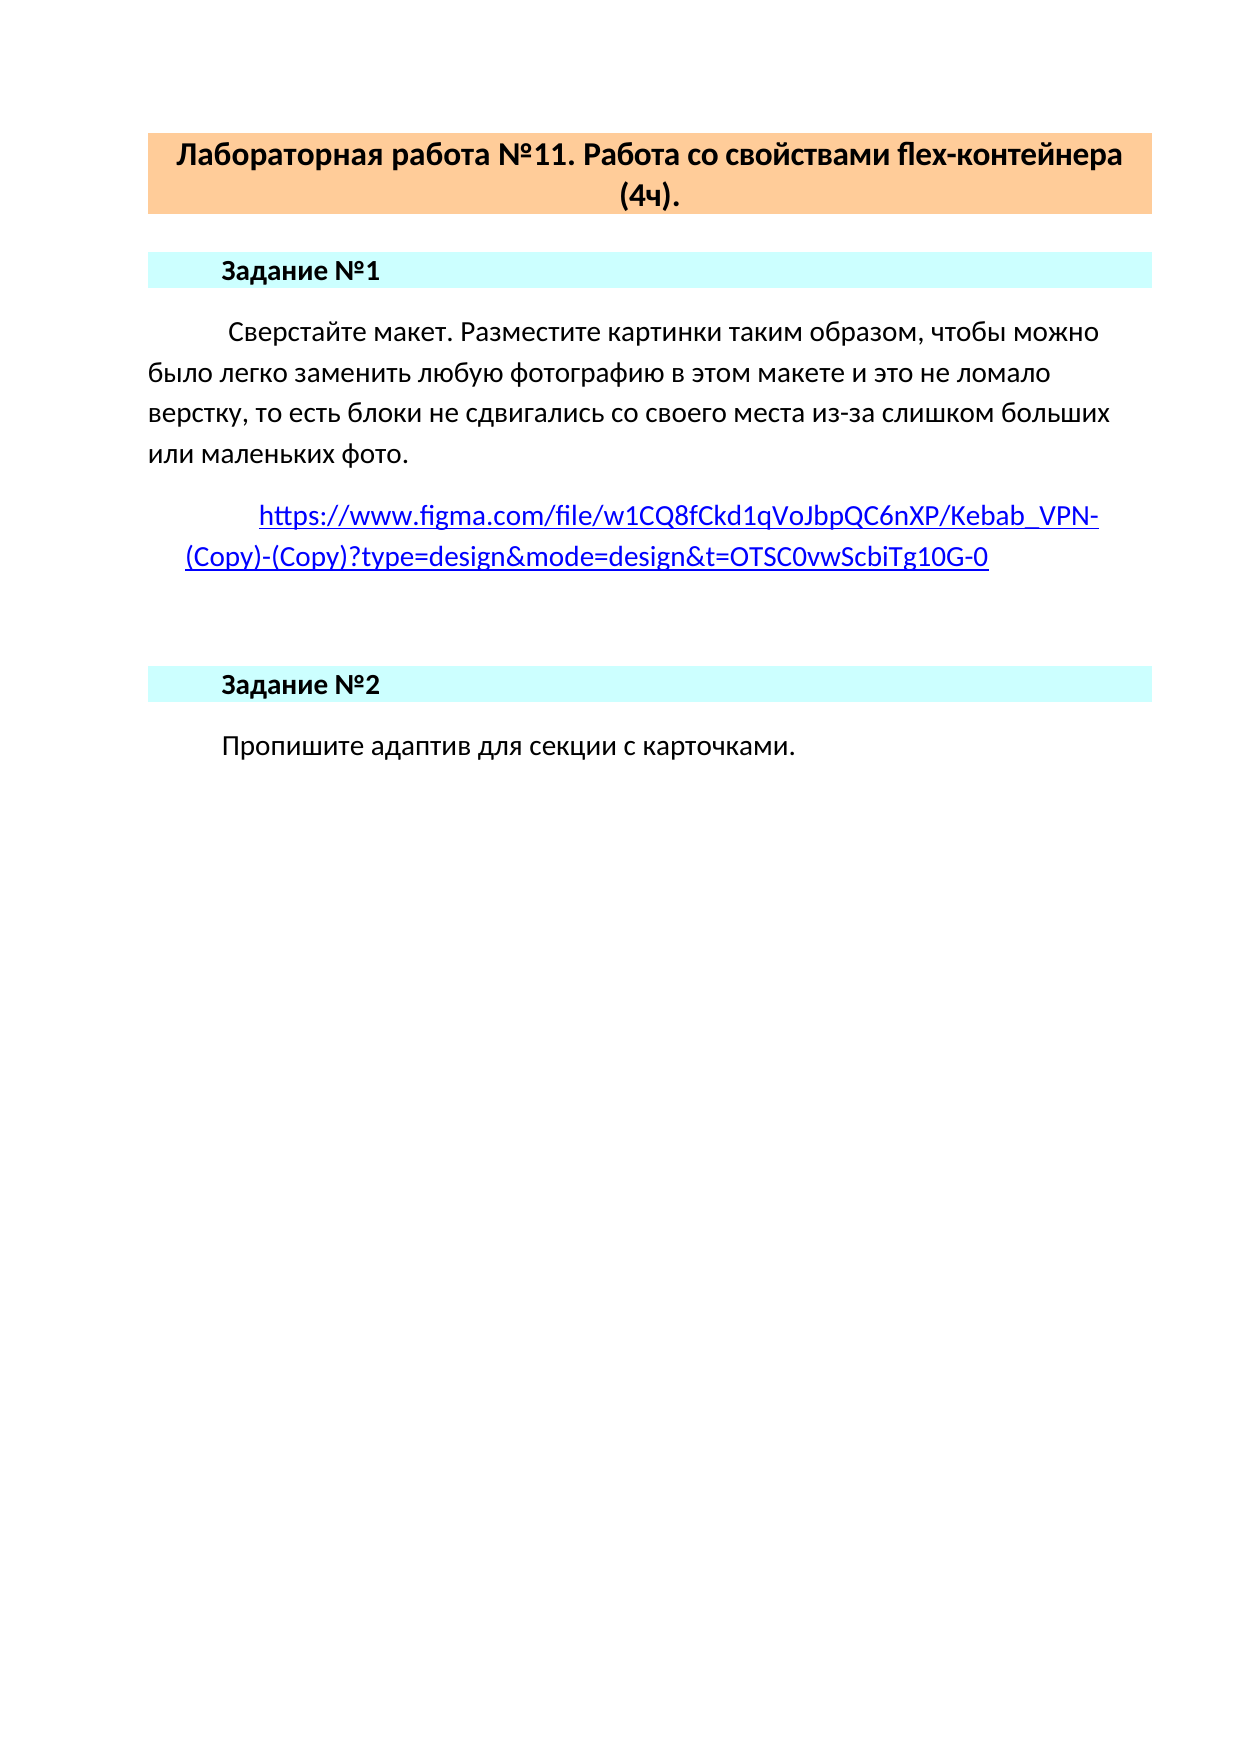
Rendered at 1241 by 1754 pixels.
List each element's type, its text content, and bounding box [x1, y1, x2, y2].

text https://www.figma.com/file/w1CQ8fCkd1qVoJbpQC6nXP/Kebab_VPN-(Copy)-(Copy)?type=design&mode=design&t=OTSC0vwScbiTg10G-0 [185, 497, 1152, 574]
subtitle Лабораторная работа №11. Работа со свойствами flex-контейнера (4ч). [148, 133, 1152, 214]
text Задание №2 [148, 666, 1152, 702]
text Сверстайте макет. Разместите картинки таким образом, чтобы можно было легко заменить любую фотографию в этом макете и это не ломало верстку, то есть блоки не сдвигались со своего места из-за слишком больших или маленьких фото. [148, 313, 1152, 471]
text Задание №1 [148, 252, 1152, 288]
text Пропишите адаптив для секции с карточками. [148, 727, 1152, 762]
